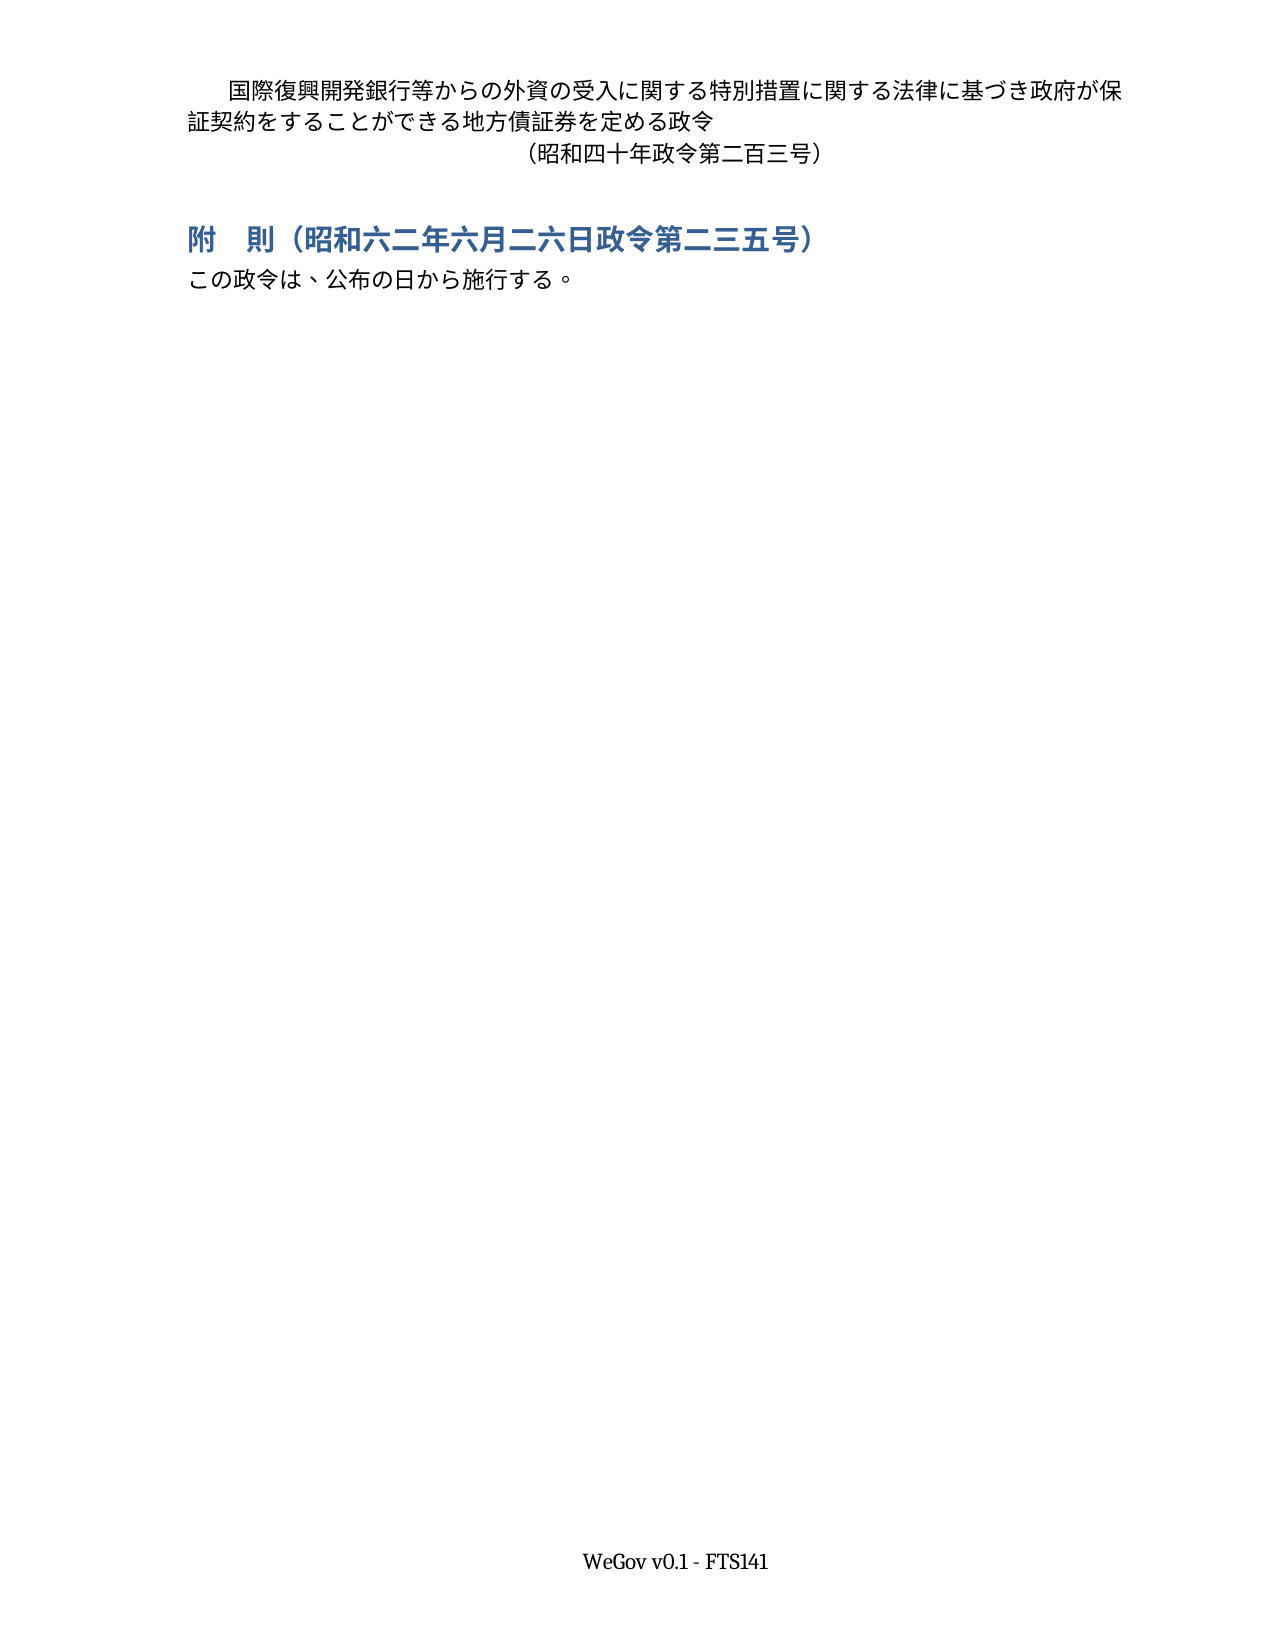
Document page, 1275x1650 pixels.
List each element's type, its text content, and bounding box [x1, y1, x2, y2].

subtitle 附 則（昭和六二年六月二六日政令第二三五号） [187, 219, 1087, 258]
text この政令は、公布の日から施行する。 [187, 264, 1087, 296]
